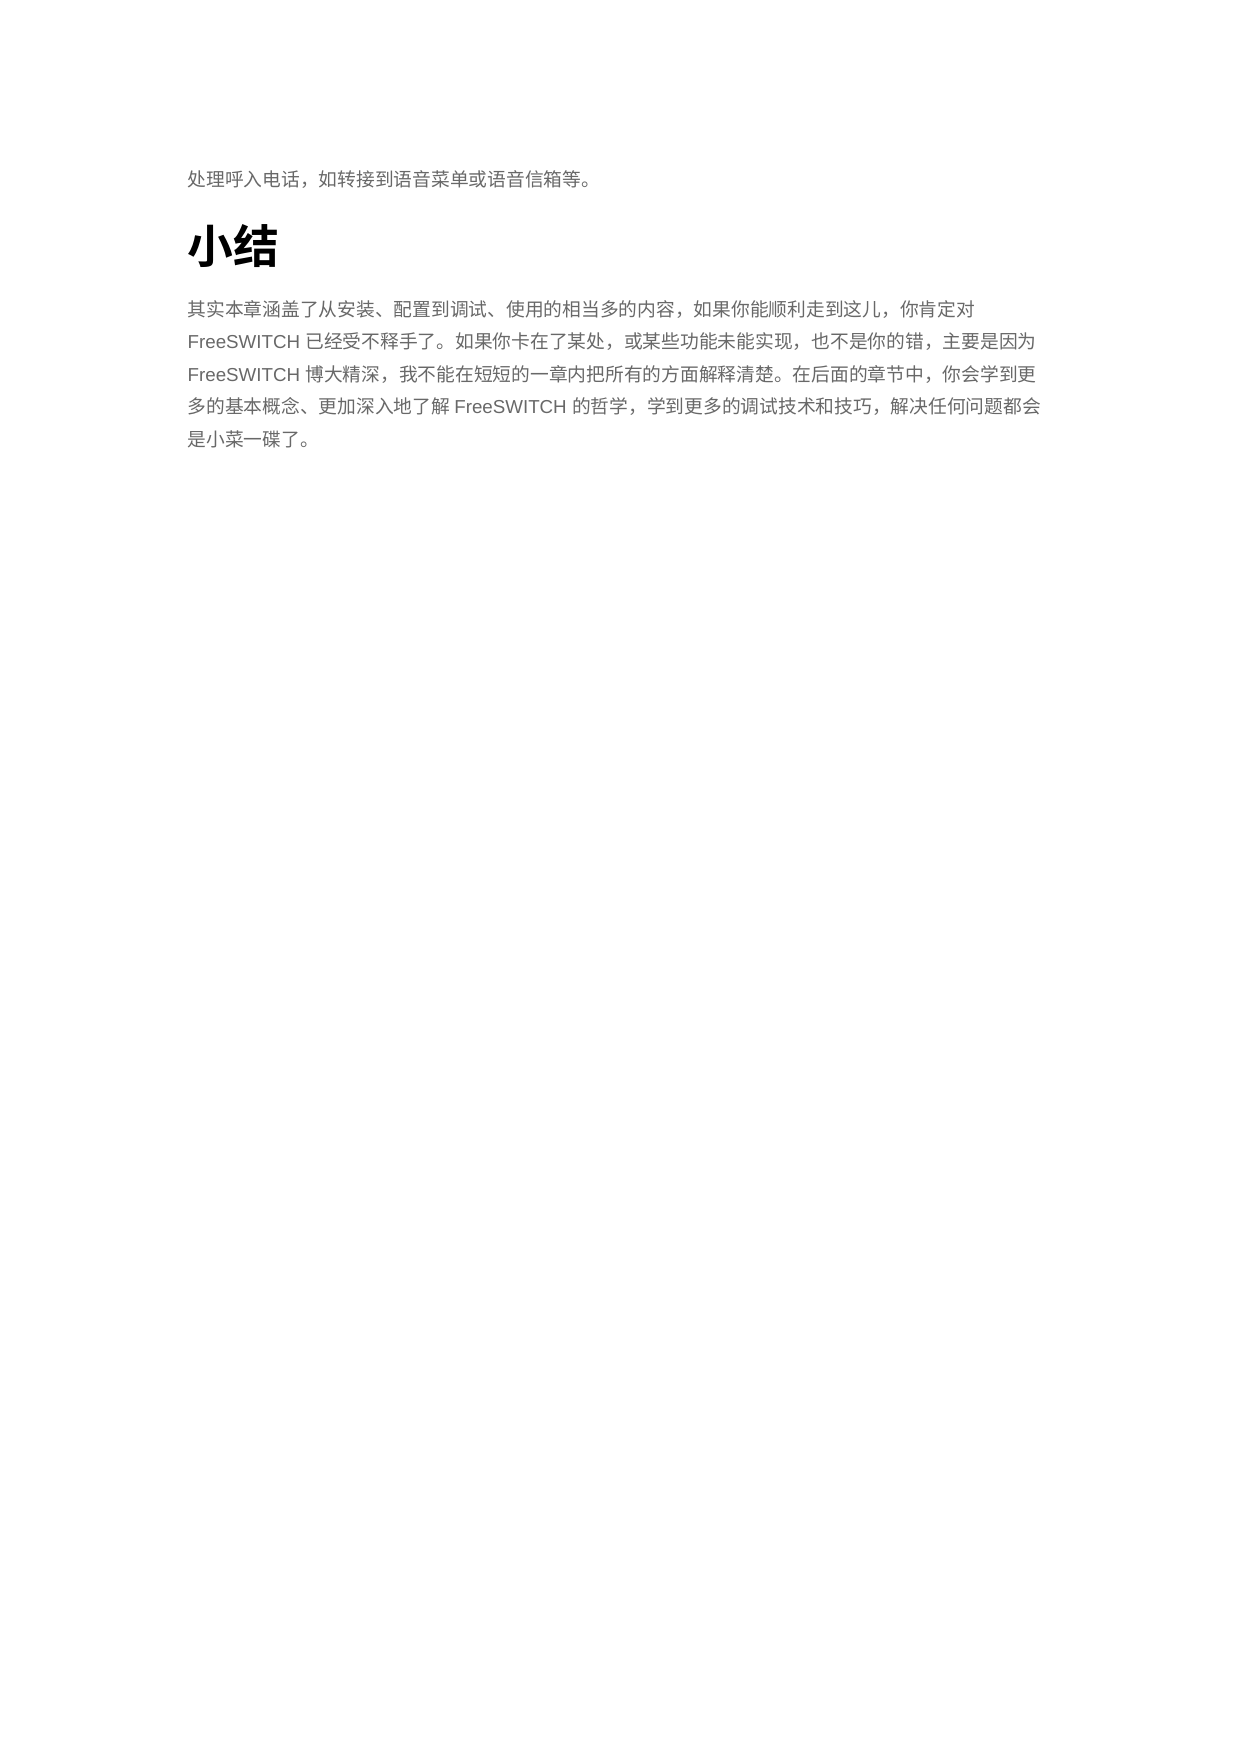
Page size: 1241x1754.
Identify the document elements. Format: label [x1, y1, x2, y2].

text [187, 162, 1053, 454]
